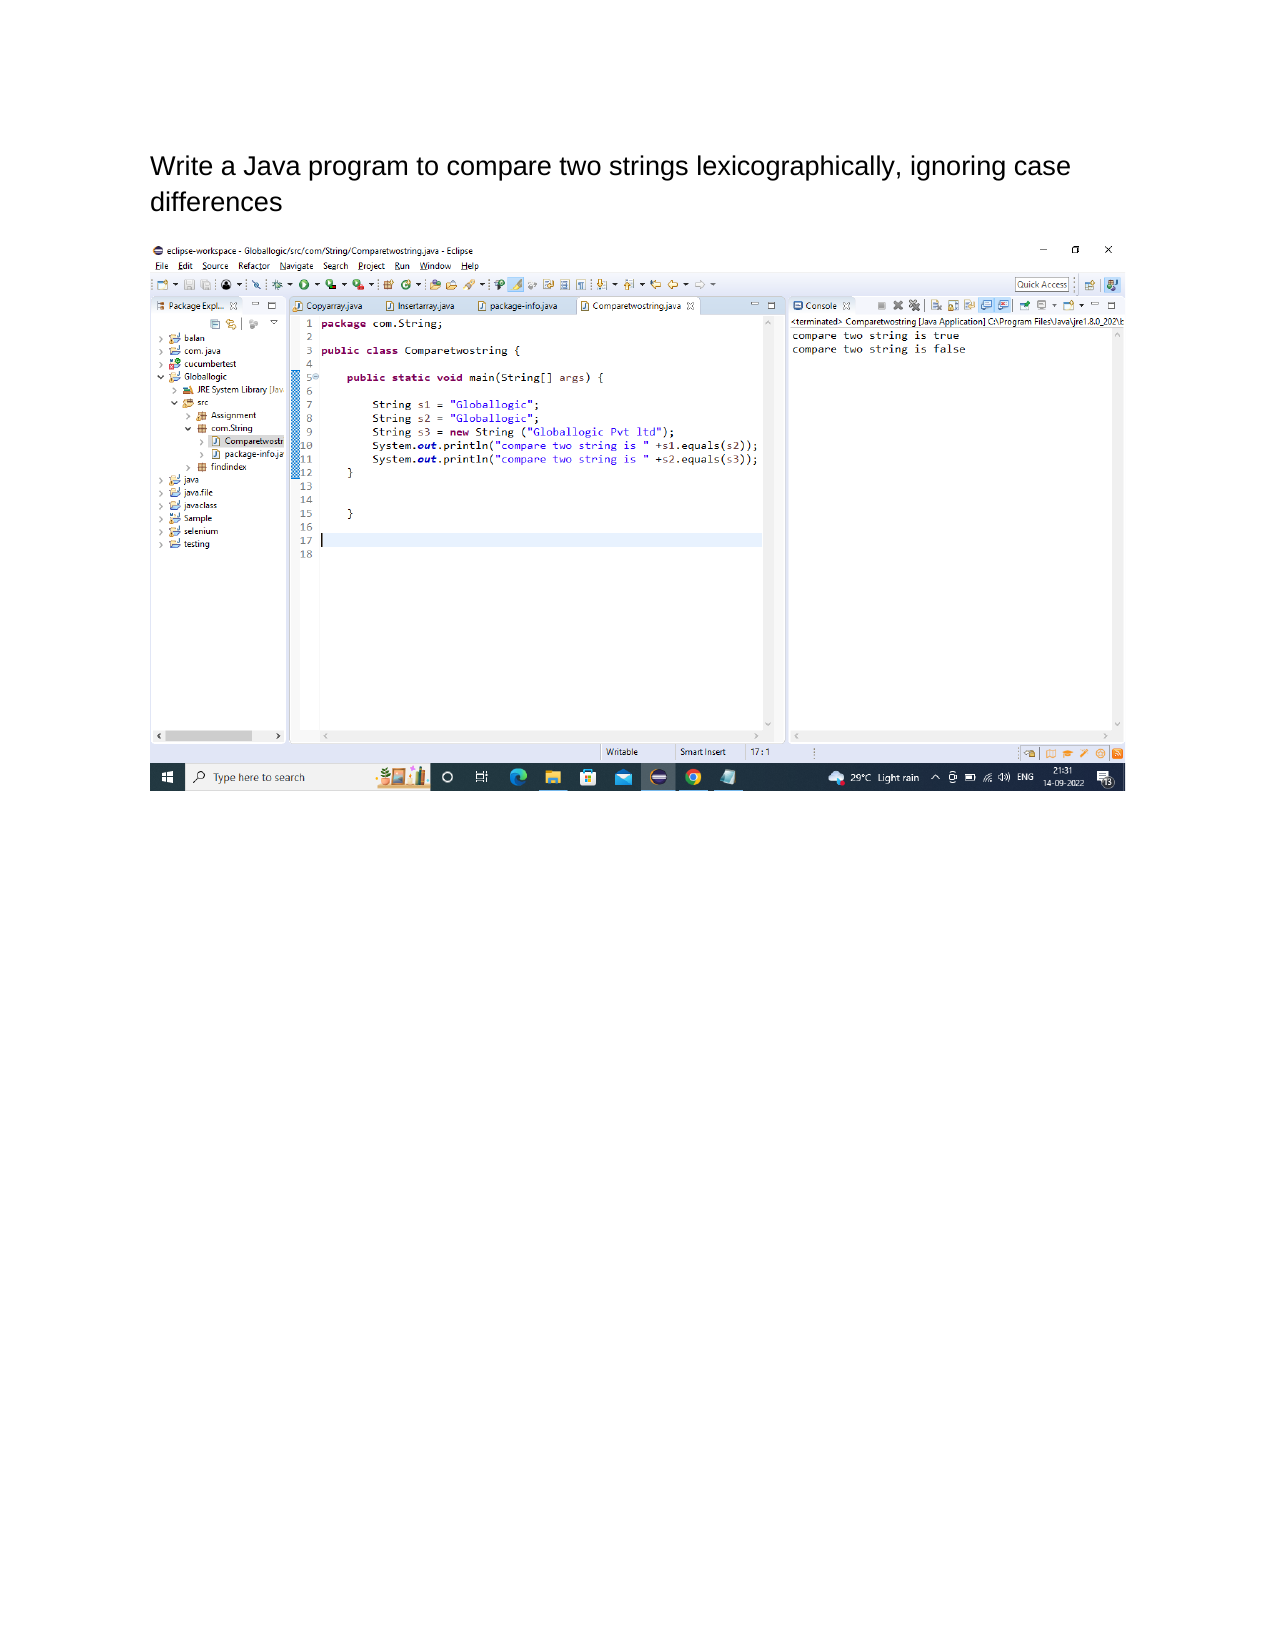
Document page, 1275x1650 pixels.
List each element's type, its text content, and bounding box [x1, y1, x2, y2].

picture [150, 242, 1125, 791]
text Write a Java program to compare two strings lexicographically, ignoring case differences [150, 150, 1125, 217]
